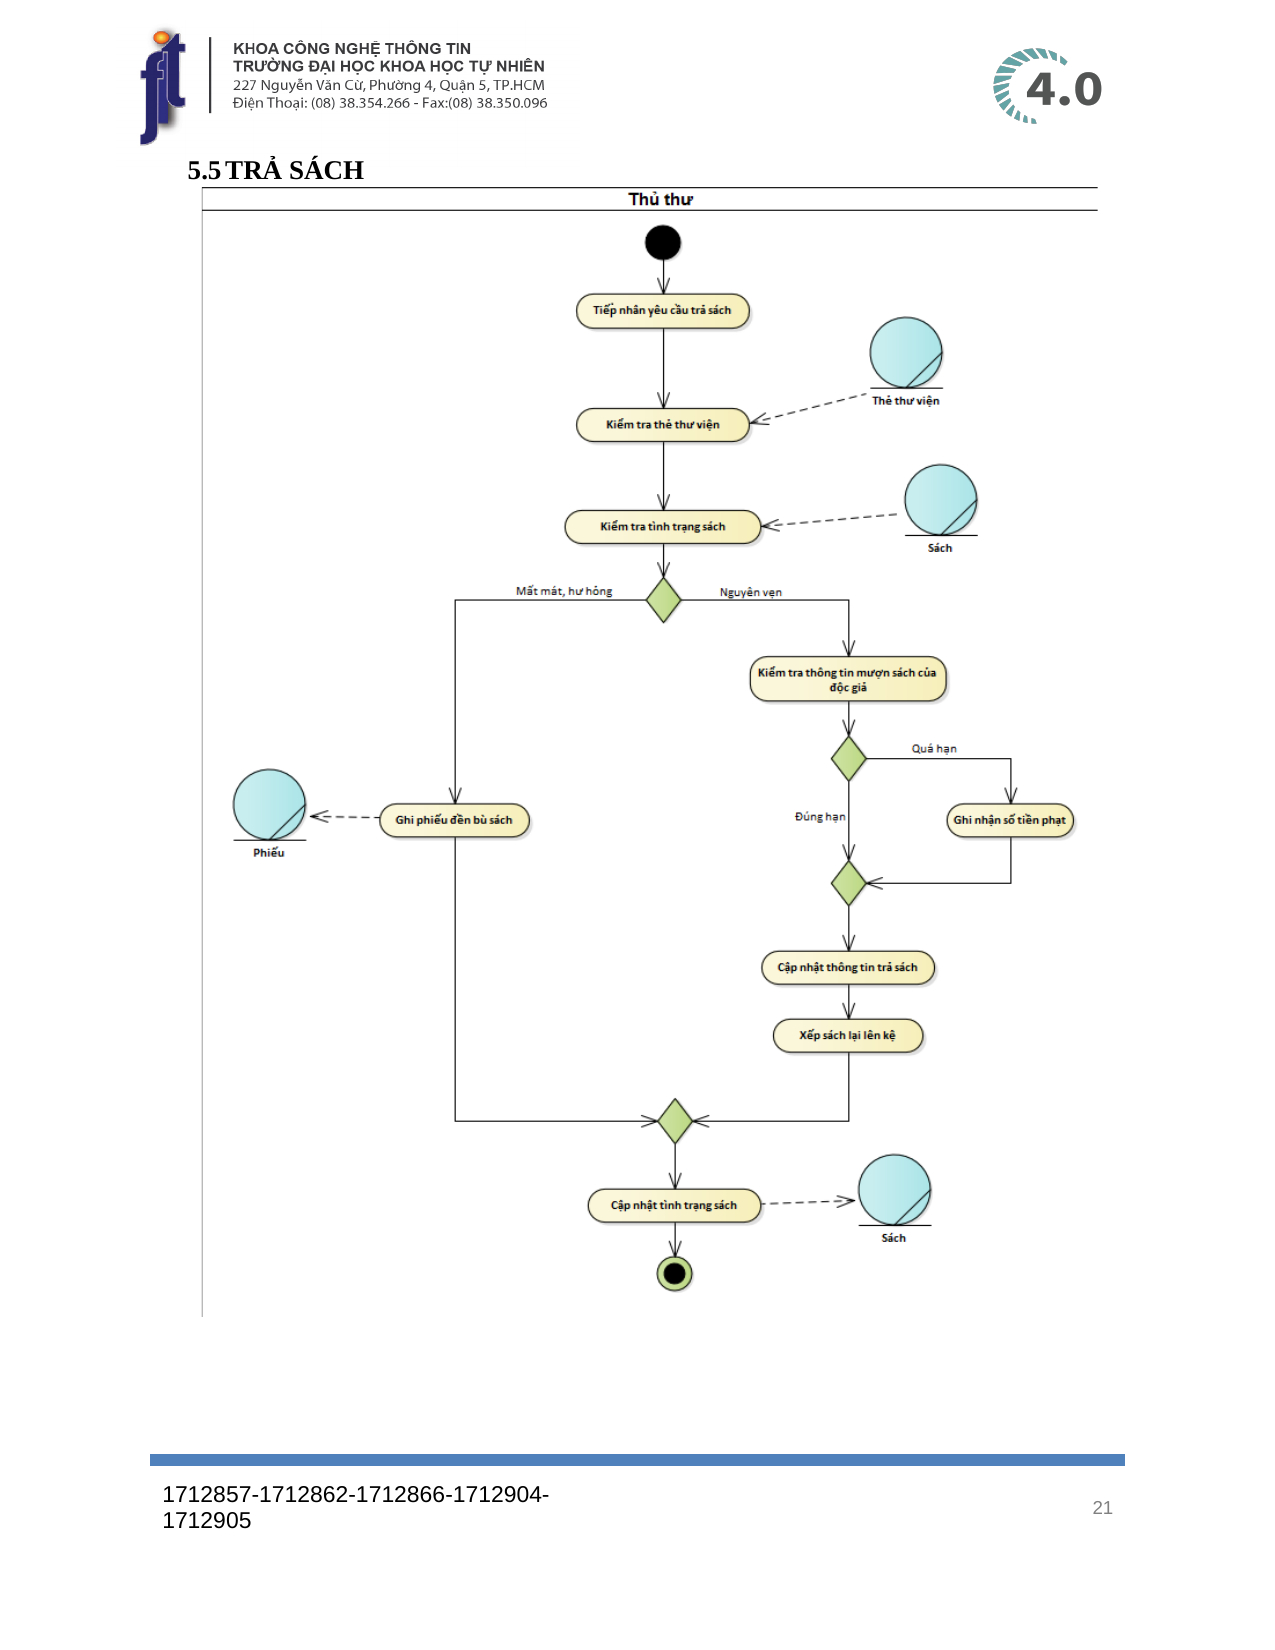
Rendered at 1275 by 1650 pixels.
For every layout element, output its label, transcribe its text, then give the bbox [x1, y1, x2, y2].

subtitle TRẢ SÁCH [187, 154, 1125, 185]
picture [200, 186, 1097, 1315]
picture [117, 21, 580, 167]
picture [985, 41, 1108, 127]
